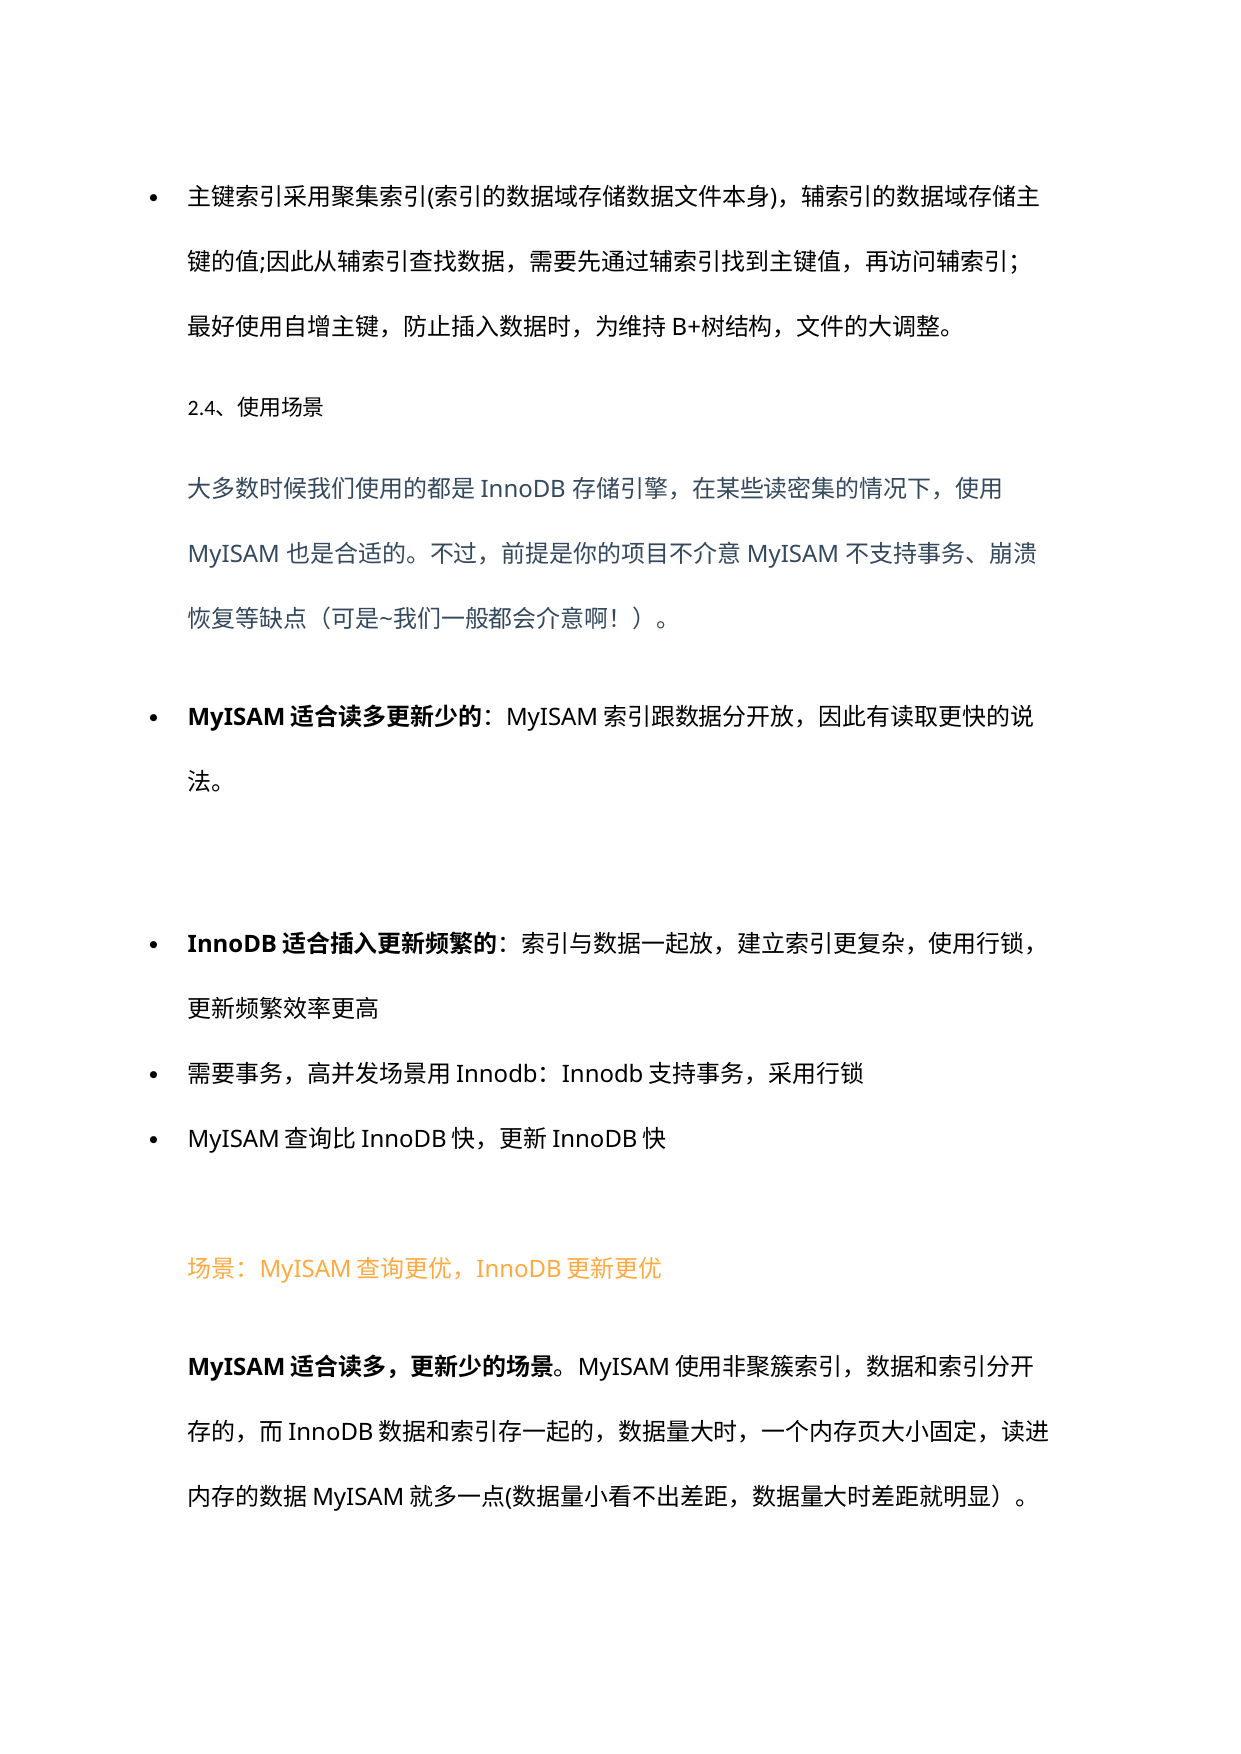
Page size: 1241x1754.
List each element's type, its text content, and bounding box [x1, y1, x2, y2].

text 大多数时候我们使用的都是 InnoDB 存储引擎，在某些读密集的情况下，使用 MyISAM 也是合适的。不过，前提是你的项目不介意 MyISAM 不支持事务、崩溃恢复等缺点（可是~我们一般都会介意啊！）。 [187, 454, 1053, 649]
text MyISAM适合读多，更新少的场景。MyISAM使用非聚簇索引，数据和索引分开存的，而InnoDB数据和索引存一起的，数据量大时，一个内存页大小固定，读进内存的数据MyISAM就多一点(数据量小看不出差距，数据量大时差距就明显）。 [187, 1332, 1053, 1527]
list InnoDB适合插入更新频繁的：索引与数据一起放，建立索引更复杂，使用行锁，更新频繁效率更高 [150, 909, 1053, 1039]
list 需要事务，高并发场景用Innodb：Innodb支持事务，采用行锁 [150, 1039, 1053, 1104]
list MyISAM适合读多更新少的：MyISAM索引跟数据分开放，因此有读取更快的说法。 [150, 682, 1053, 812]
text 场景：MyISAM查询更优，InnoDB更新更优 [187, 1234, 1053, 1299]
list 主键索引采用聚集索引(索引的数据域存储数据文件本身)，辅索引的数据域存储主键的值;因此从辅索引查找数据，需要先通过辅索引找到主键值，再访问辅索引；最好使用自增主键，防止插入数据时，为维持B+树结构，文件的大调整。 [150, 162, 1053, 357]
list MyISAM查询比InnoDB快，更新InnoDB快 [150, 1104, 1053, 1169]
text 2.4、使用场景 [187, 389, 1053, 422]
